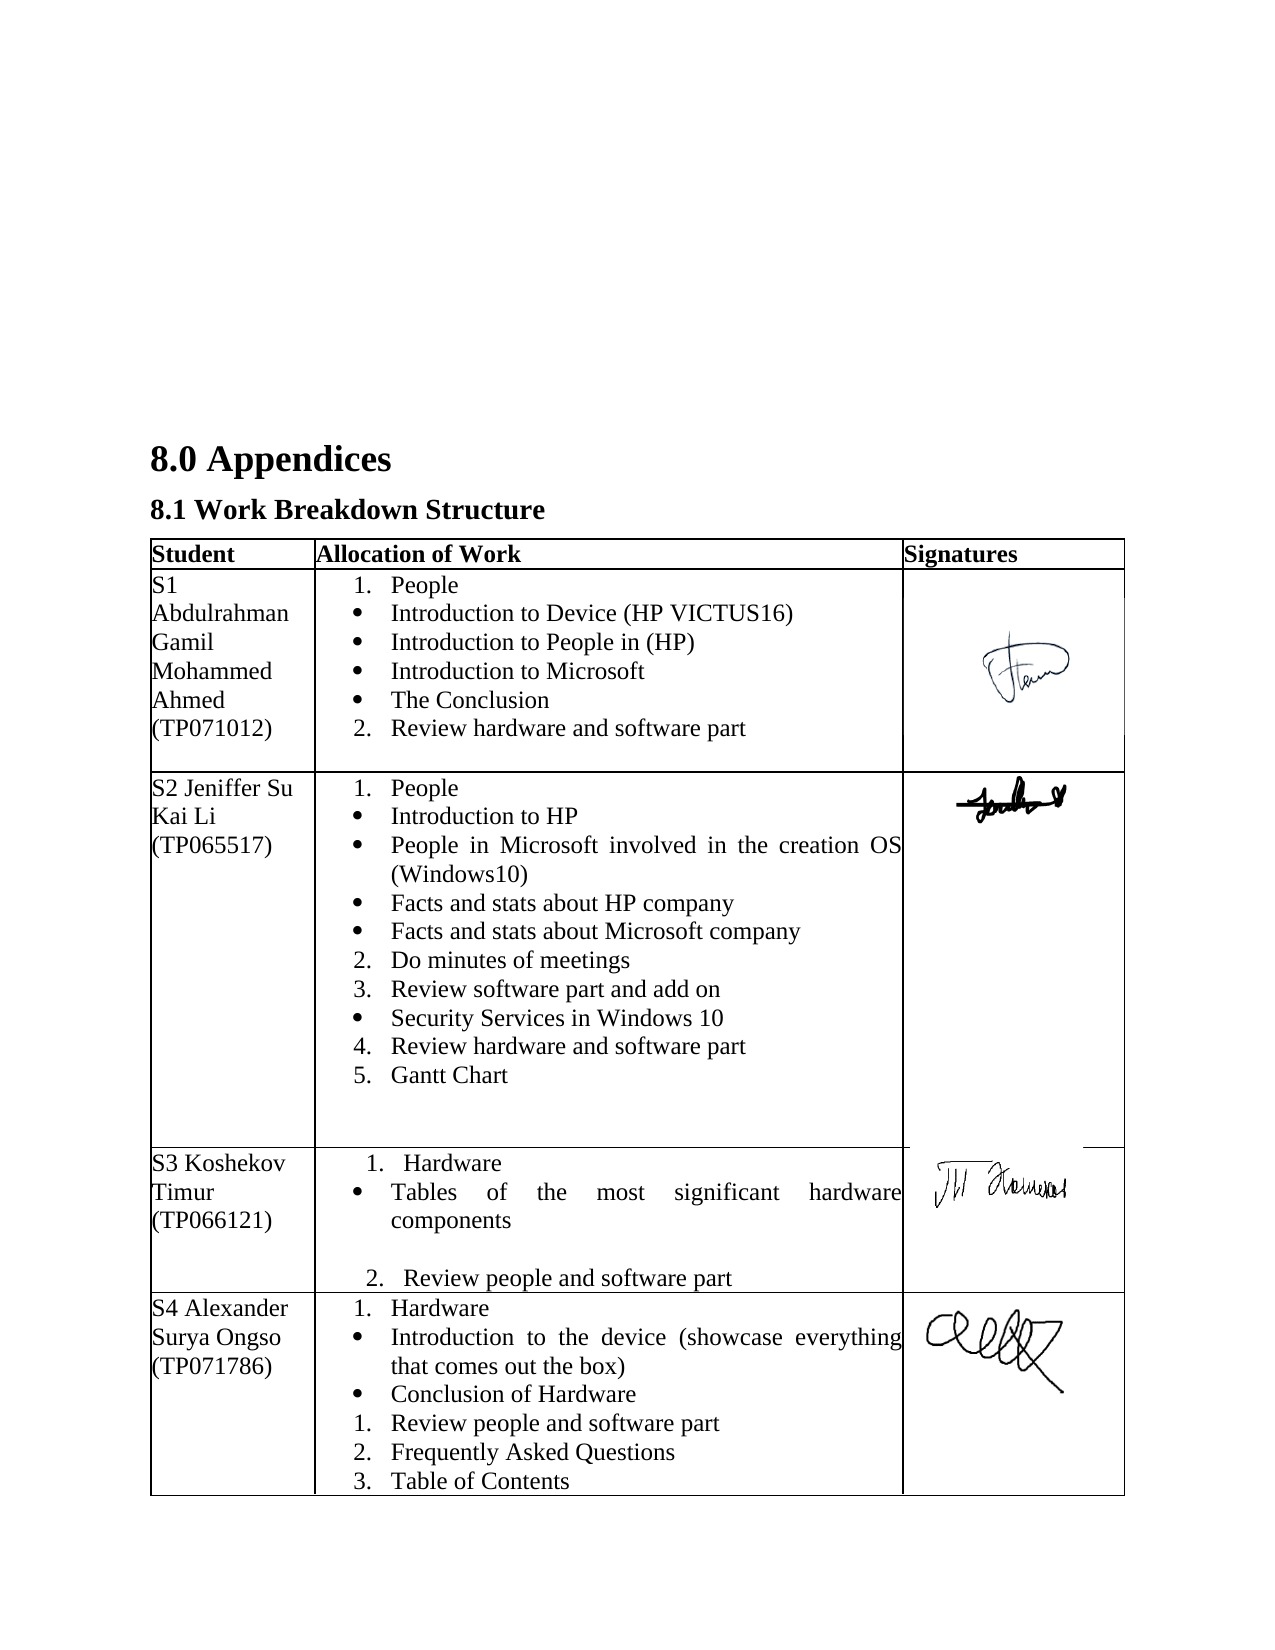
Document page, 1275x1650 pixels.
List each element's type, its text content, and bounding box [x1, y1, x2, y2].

table_header Student [152, 540, 314, 568]
table_cell [904, 1148, 1124, 1292]
table_cell [904, 773, 1124, 1146]
table_cell S1 Abdulrahman Gamil Mohammed Ahmed (TP071012) [152, 570, 314, 771]
table_header Signatures [904, 540, 1124, 568]
table_cell Hardware Tables of the most significant hardware components Review people and software part [316, 1148, 902, 1292]
picture [910, 1147, 1084, 1227]
picture [956, 772, 1072, 828]
table_cell S2 Jeniffer Su Kai Li (TP065517) [152, 773, 314, 1146]
table_cell People Introduction to Device (HP VICTUS16) Introduction to People in (HP) Introduction to Microsoft The Conclusion Review hardware and software part [316, 570, 902, 771]
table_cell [316, 1293, 902, 1494]
subtitle 8.0 Appendices [150, 436, 1125, 479]
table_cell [152, 1293, 314, 1494]
subtitle 8.1 Work Breakdown Structure [150, 492, 1125, 525]
table_cell [904, 570, 1124, 598]
table_cell [904, 735, 1124, 771]
table_cell [904, 1293, 1124, 1494]
picture [910, 1293, 1112, 1412]
table_cell S3 Koshekov Timur (TP066121) [152, 1148, 314, 1292]
table_header Allocation of Work [316, 540, 902, 568]
table_cell People Introduction to HP People in Microsoft involved in the creation OS (Windows10) Facts and stats about HP company Facts and stats about Microsoft company Do minutes of meetings Review software part and add on Security Services in Windows 10 Review hardware and software part Gantt Chart [316, 773, 902, 1146]
picture [903, 598, 1125, 735]
